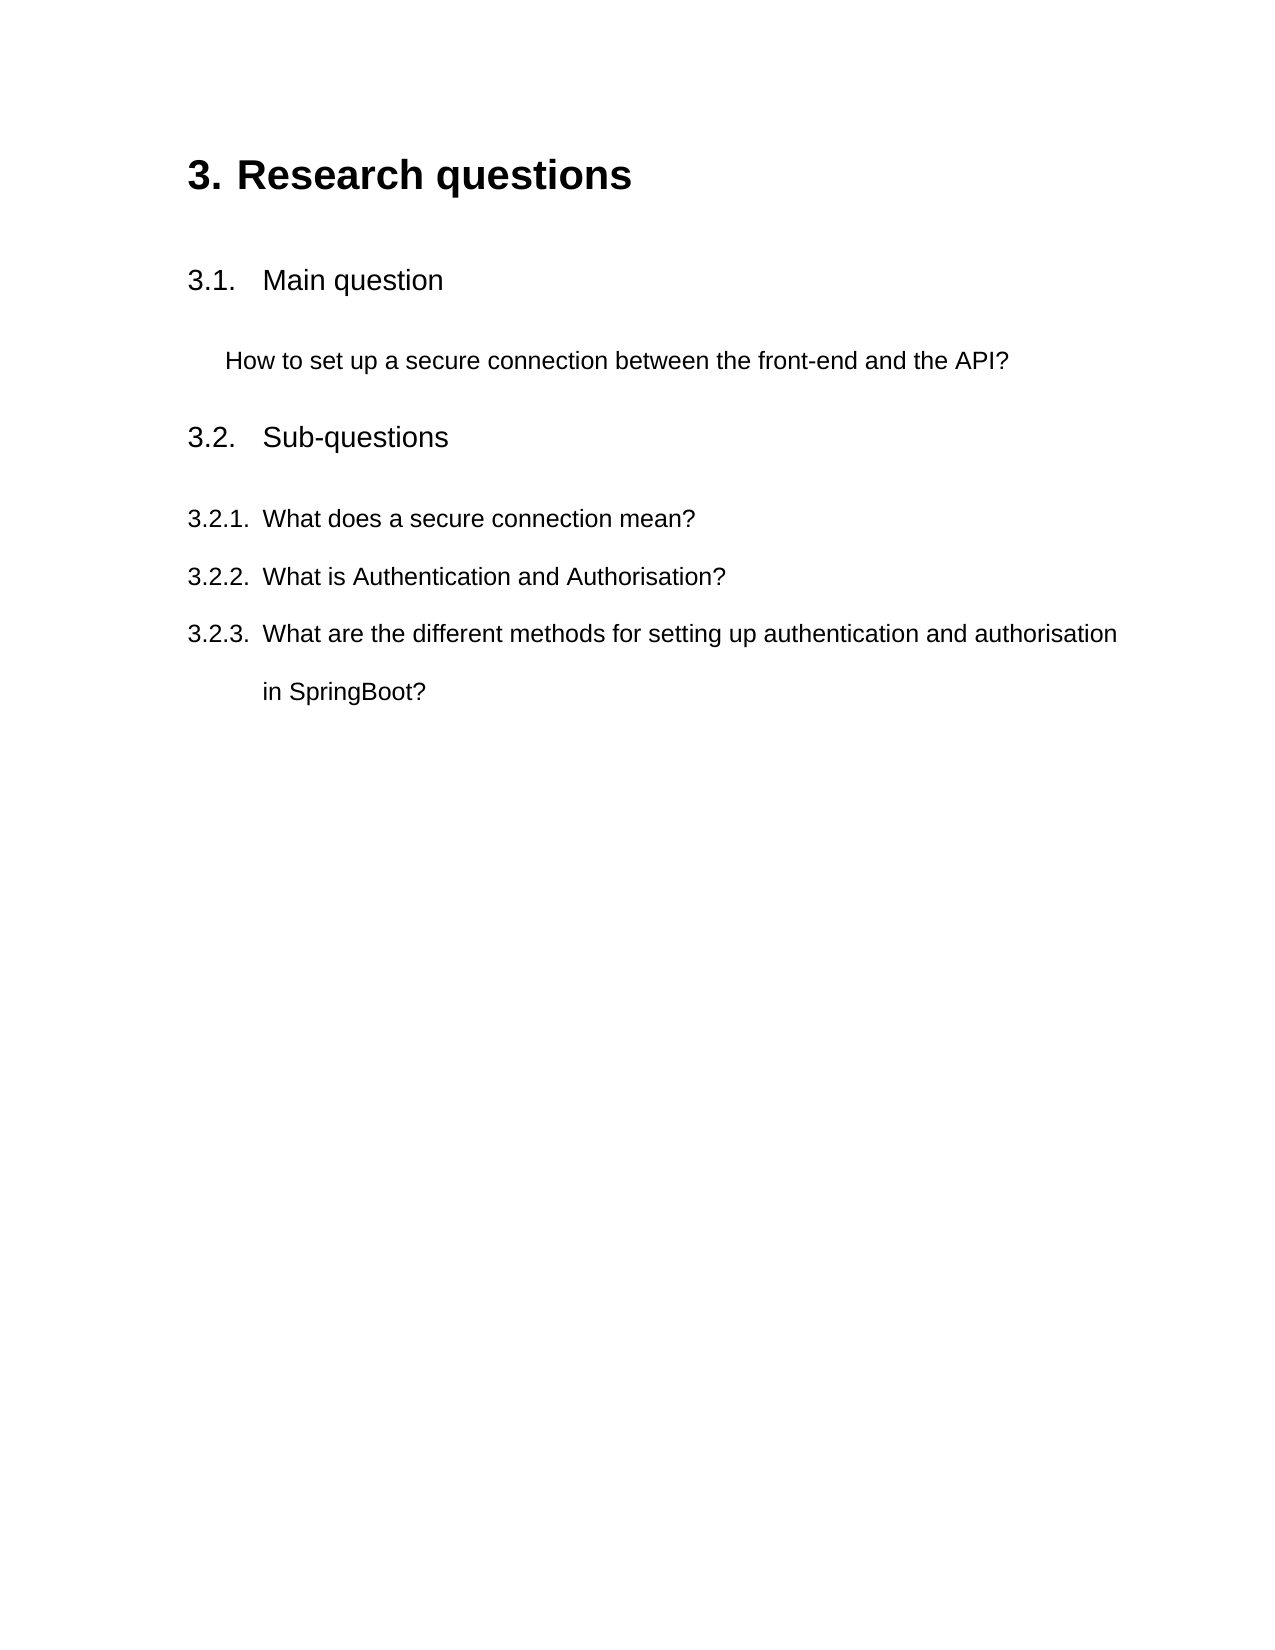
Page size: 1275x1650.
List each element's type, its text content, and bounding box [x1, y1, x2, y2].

text How to set up a secure connection between the front-end and the API? [150, 346, 1125, 375]
list What is Authentication and Authorisation? [187, 562, 1125, 590]
list What are the different methods for setting up authentication and authorisation in SpringBoot? [187, 619, 1125, 705]
list What does a secure connection mean? [187, 504, 1125, 533]
subtitle Research questions [187, 150, 1125, 198]
subtitle Main question [187, 262, 1125, 296]
subtitle Sub-questions [187, 420, 1125, 454]
